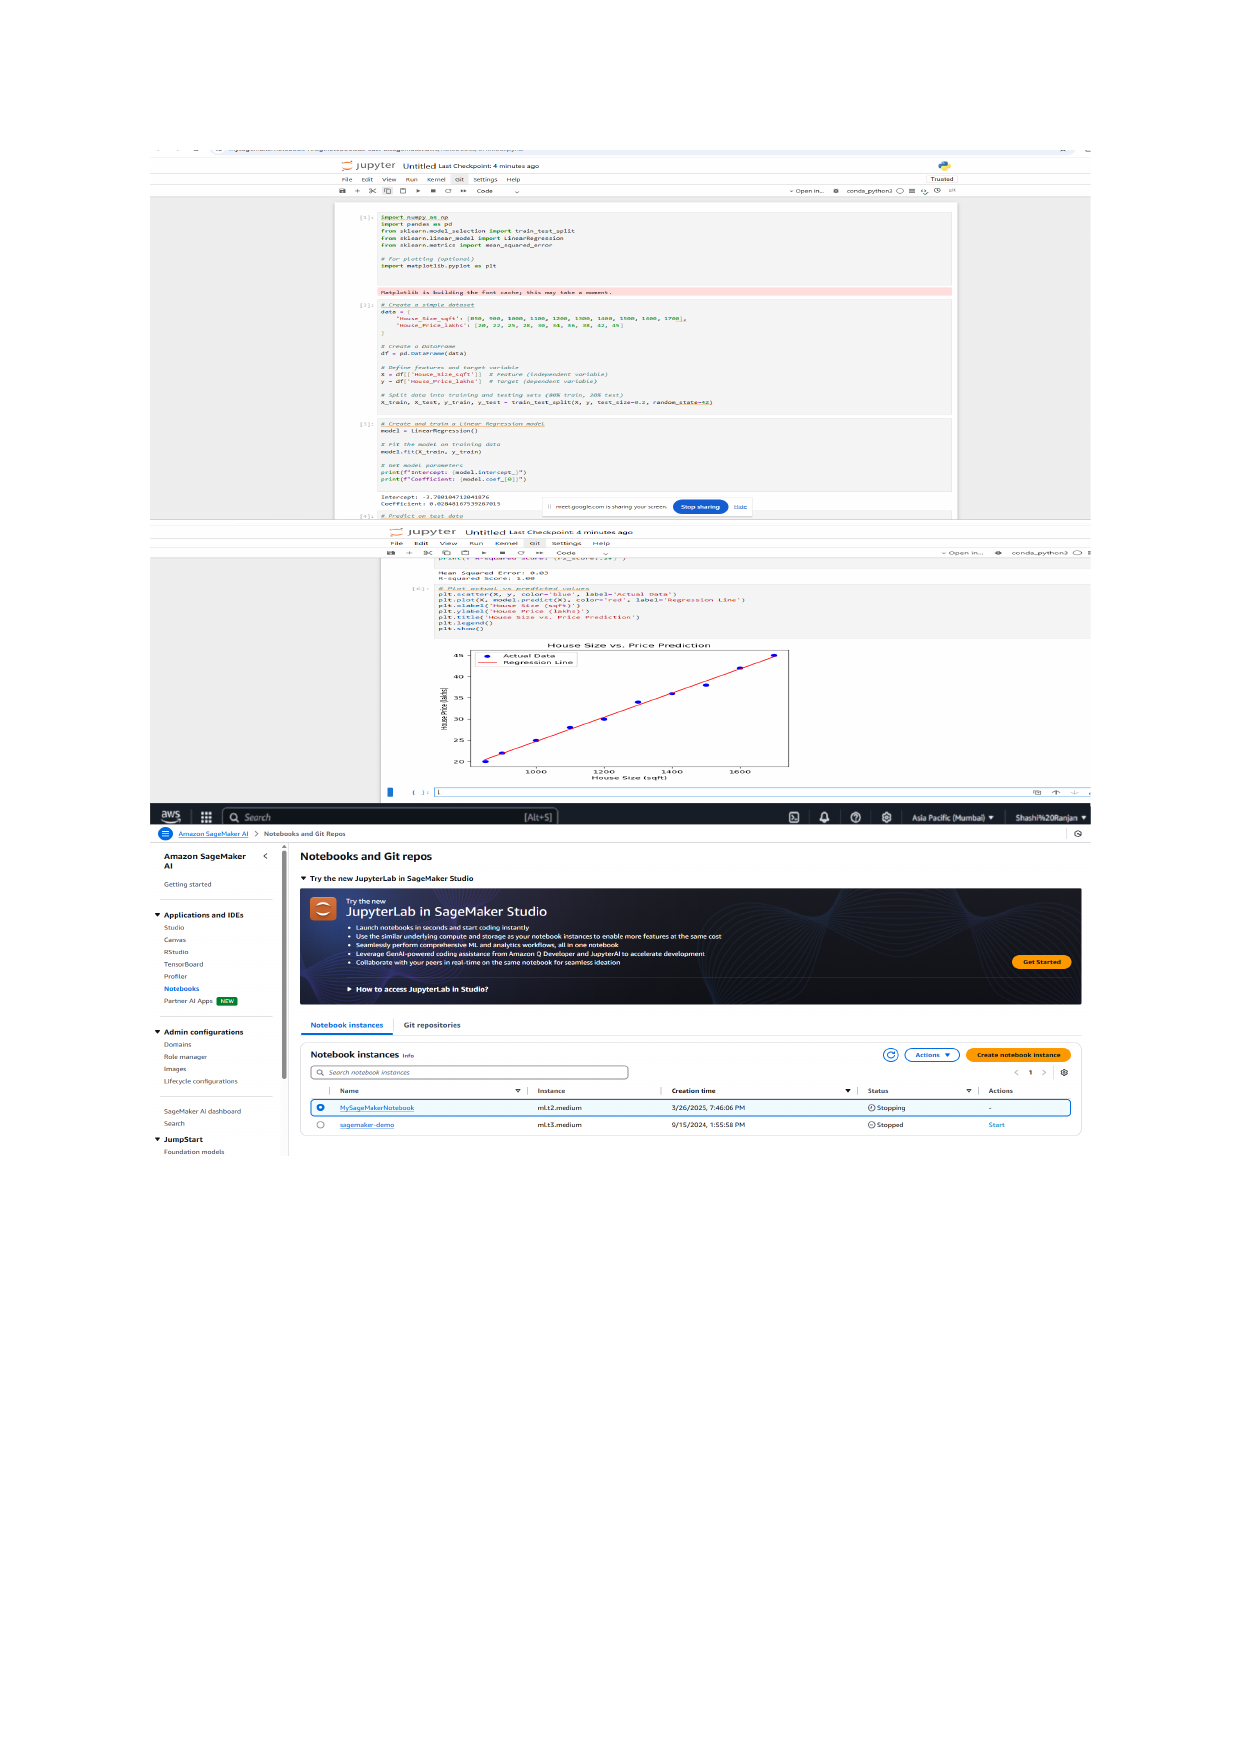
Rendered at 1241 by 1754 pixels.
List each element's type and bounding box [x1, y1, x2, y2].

picture [150, 523, 1091, 1156]
picture [150, 150, 1091, 520]
